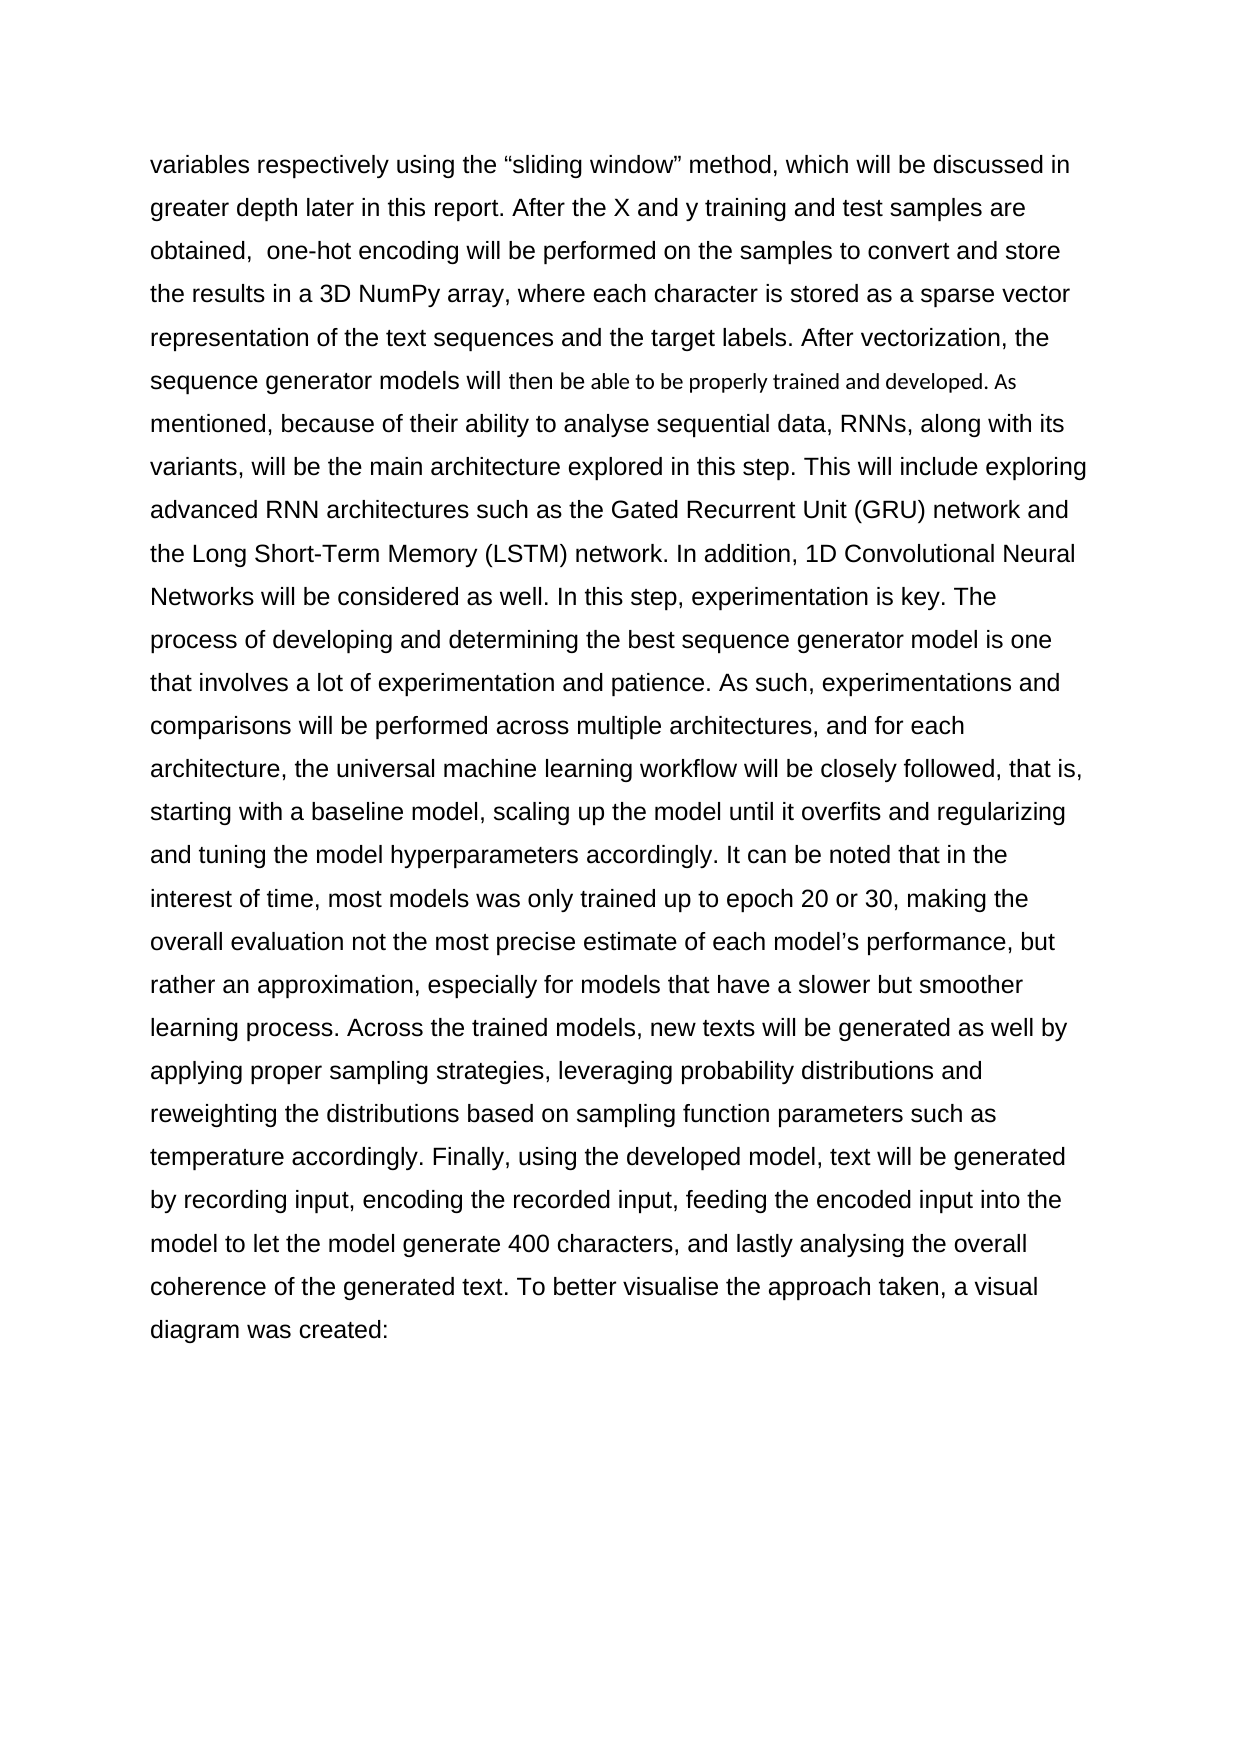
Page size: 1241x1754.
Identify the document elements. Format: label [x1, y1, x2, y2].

text [150, 150, 1090, 1343]
